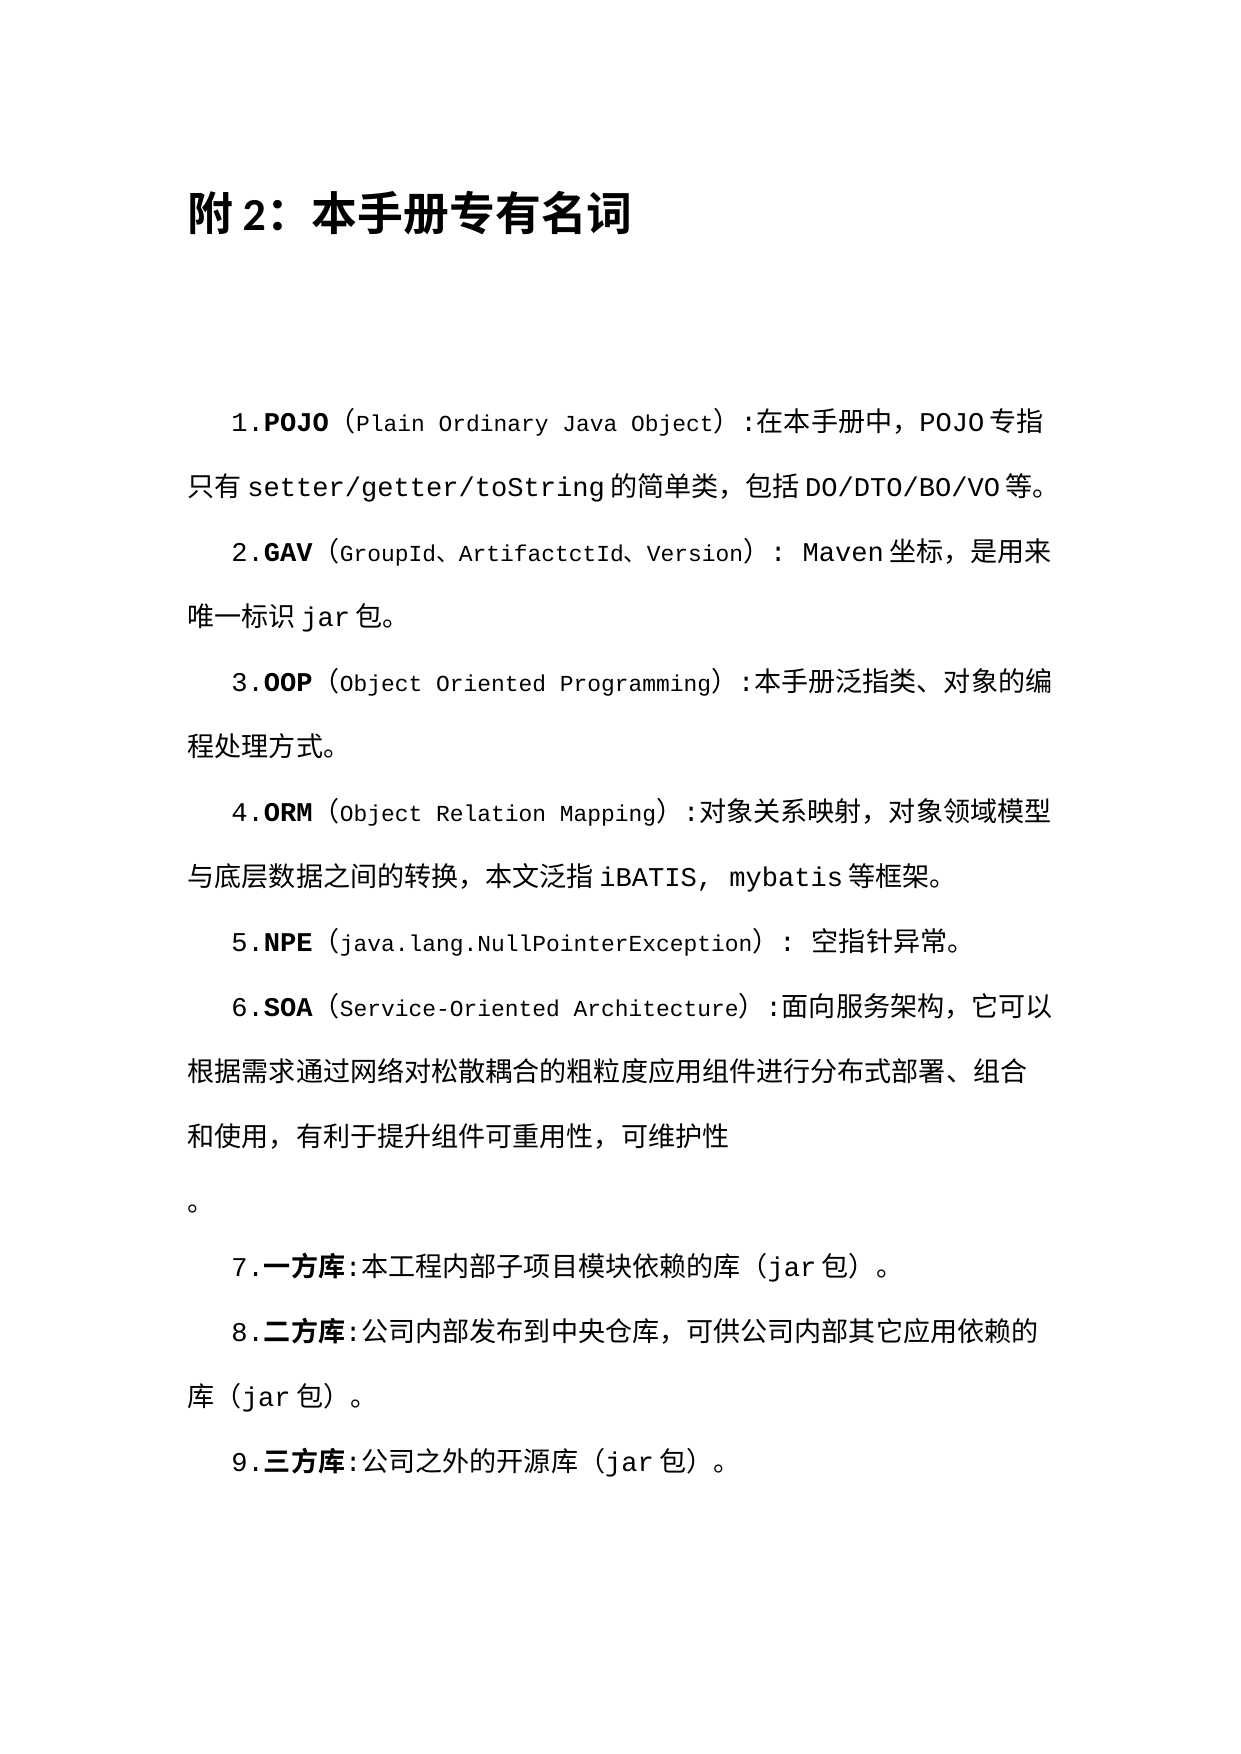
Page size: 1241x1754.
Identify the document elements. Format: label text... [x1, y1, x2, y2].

subtitle 附2：本手册专有名词 [187, 162, 1053, 259]
text 7.一方库:本工程内部子项目模块依赖的库（jar包）。 [187, 1232, 1053, 1297]
text 6.SOA（Service-Oriented Architecture）:面向服务架构，它可以根据需求通过网络对松散耦合的粗粒度应用组件进行分布式部署、组合和使用，有利于提升组件可重用性，可维护性 [187, 972, 1053, 1167]
text 5.NPE（java.lang.NullPointerException）: 空指针异常。 [187, 907, 1053, 972]
text 。 [187, 1167, 1053, 1232]
text 9.三方库:公司之外的开源库（jar包）。 [187, 1427, 1053, 1492]
text 8.二方库:公司内部发布到中央仓库，可供公司内部其它应用依赖的库（jar包）。 [187, 1297, 1053, 1427]
text 2.GAV（GroupId、ArtifactctId、Version）: Maven坐标，是用来唯一标识jar包。 [187, 517, 1053, 647]
text 1.POJO（Plain Ordinary Java Object）:在本手册中，POJO专指只有setter/getter/toString的简单类，包括DO/DTO/BO/VO等。 [187, 387, 1053, 517]
text 4.ORM（Object Relation Mapping）:对象关系映射，对象领域模型与底层数据之间的转换，本文泛指iBATIS, mybatis等框架。 [187, 777, 1053, 907]
text 3.OOP（Object Oriented Programming）:本手册泛指类、对象的编程处理方式。 [187, 647, 1053, 777]
